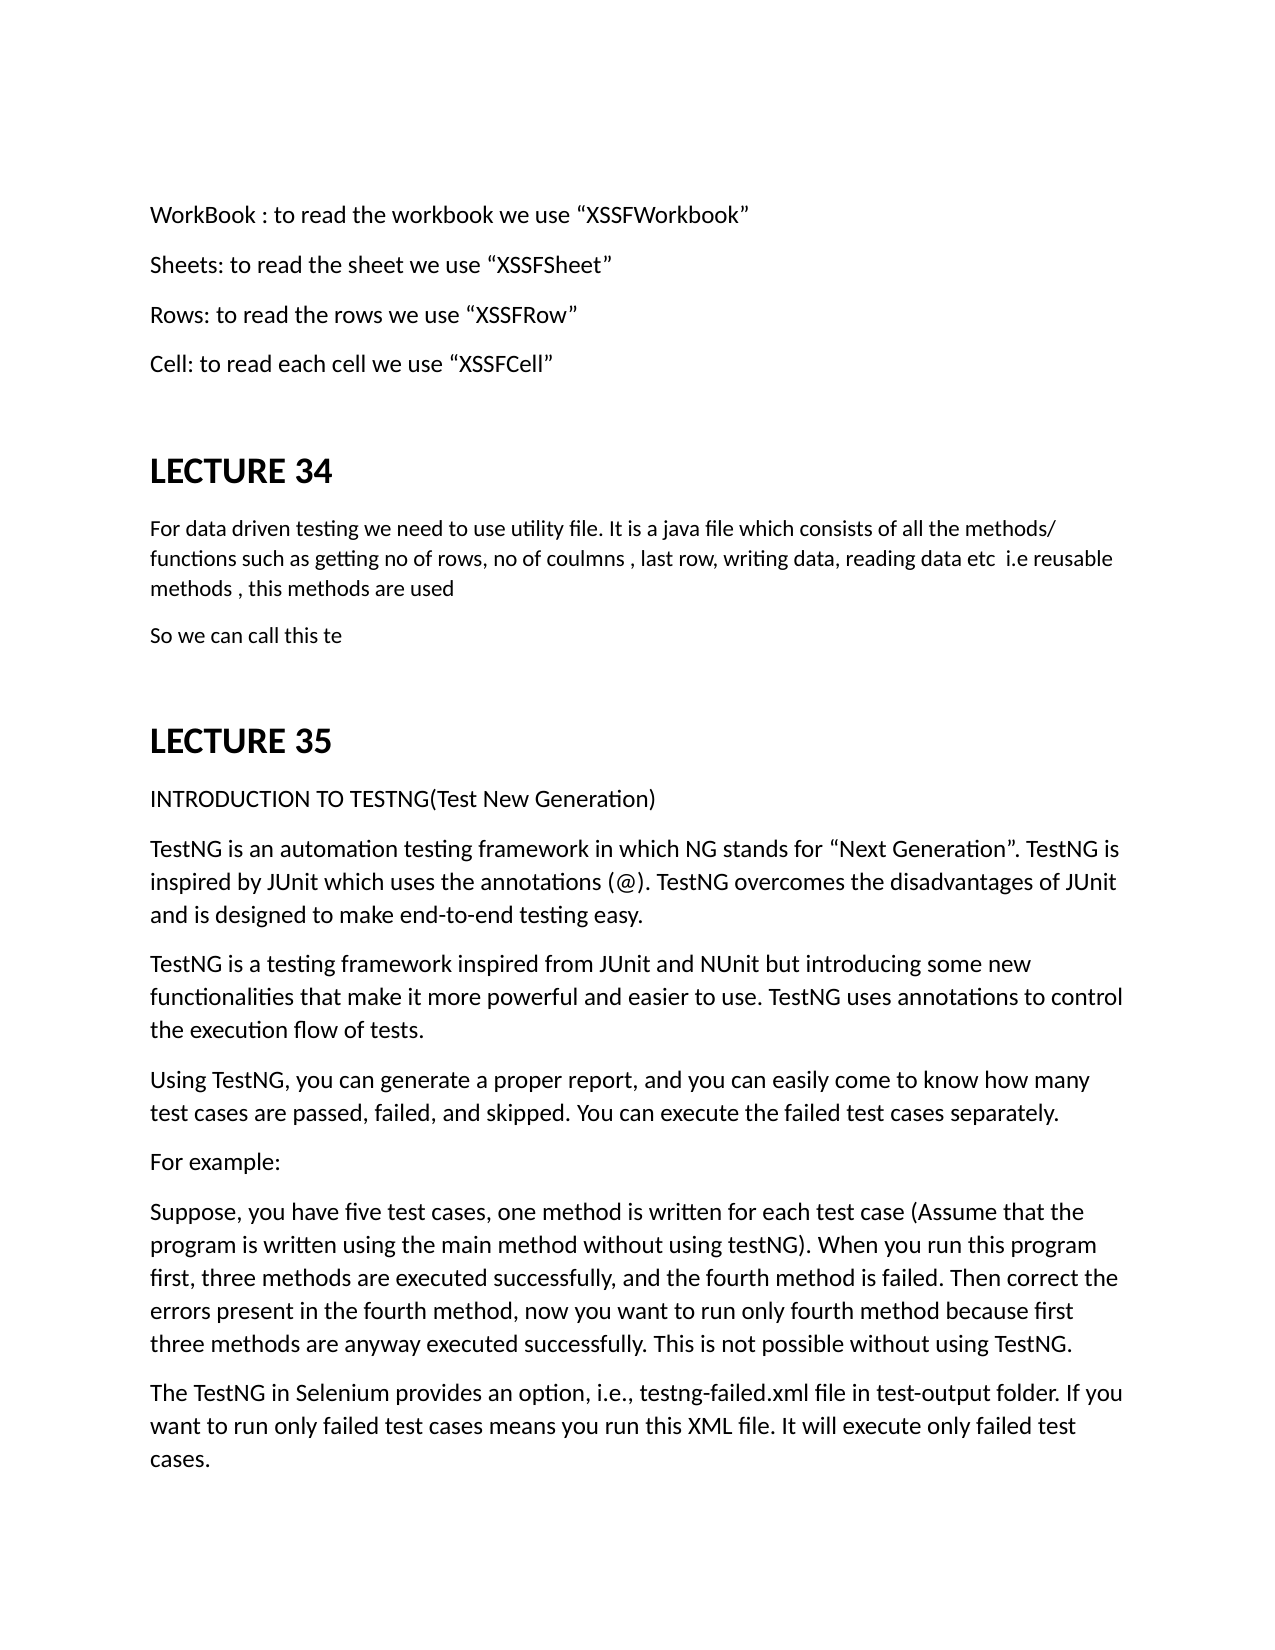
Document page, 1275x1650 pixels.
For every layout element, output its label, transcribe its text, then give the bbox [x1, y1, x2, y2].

text WorkBook : to read the workbook we use “XSSFWorkbook” [150, 199, 1125, 230]
text The TestNG in Selenium provides an option, i.e., testng-failed.xml file in test-output folder. If you want to run only failed test cases means you run this XML file. It will execute only failed test cases. [150, 1377, 1125, 1474]
text TestNG is an automation testing framework in which NG stands for “Next Generation”. TestNG is inspired by JUnit which uses the annotations (@). TestNG overcomes the disadvantages of JUnit and is designed to make end-to-end testing easy. [150, 833, 1125, 929]
text Cell: to read each cell we use “XSSFCell” [150, 348, 1125, 379]
text Sheets: to read the sheet we use “XSSFSheet” [150, 249, 1125, 280]
text Rows: to read the rows we use “XSSFRow” [150, 299, 1125, 329]
text For example: [150, 1146, 1125, 1177]
text For data driven testing we need to use utility file. It is a java file which consists of all the methods/ functions such as getting no of rows, no of coulmns , last row, writing data, reading data etc i.e reusable methods , this methods are used [150, 514, 1125, 602]
text Using TestNG, you can generate a proper report, and you can easily come to know how many test cases are passed, failed, and skipped. You can execute the failed test cases separately. [150, 1064, 1125, 1127]
text LECTURE 35 [150, 717, 1125, 763]
text LECTURE 34 [150, 447, 1125, 493]
text TestNG is a testing framework inspired from JUnit and NUnit but introducing some new functionalities that make it more powerful and easier to use. TestNG uses annotations to control the execution flow of tests. [150, 948, 1125, 1045]
text So we can call this te [150, 621, 1125, 649]
text Suppose, you have five test cases, one method is written for each test case (Assume that the program is written using the main method without using testNG). When you run this program first, three methods are executed successfully, and the fourth method is failed. Then correct the errors present in the fourth method, now you want to run only fourth method because first three methods are anyway executed successfully. This is not possible without using TestNG. [150, 1196, 1125, 1358]
text INTRODUCTION TO TESTNG(Test New Generation) [150, 783, 1125, 814]
